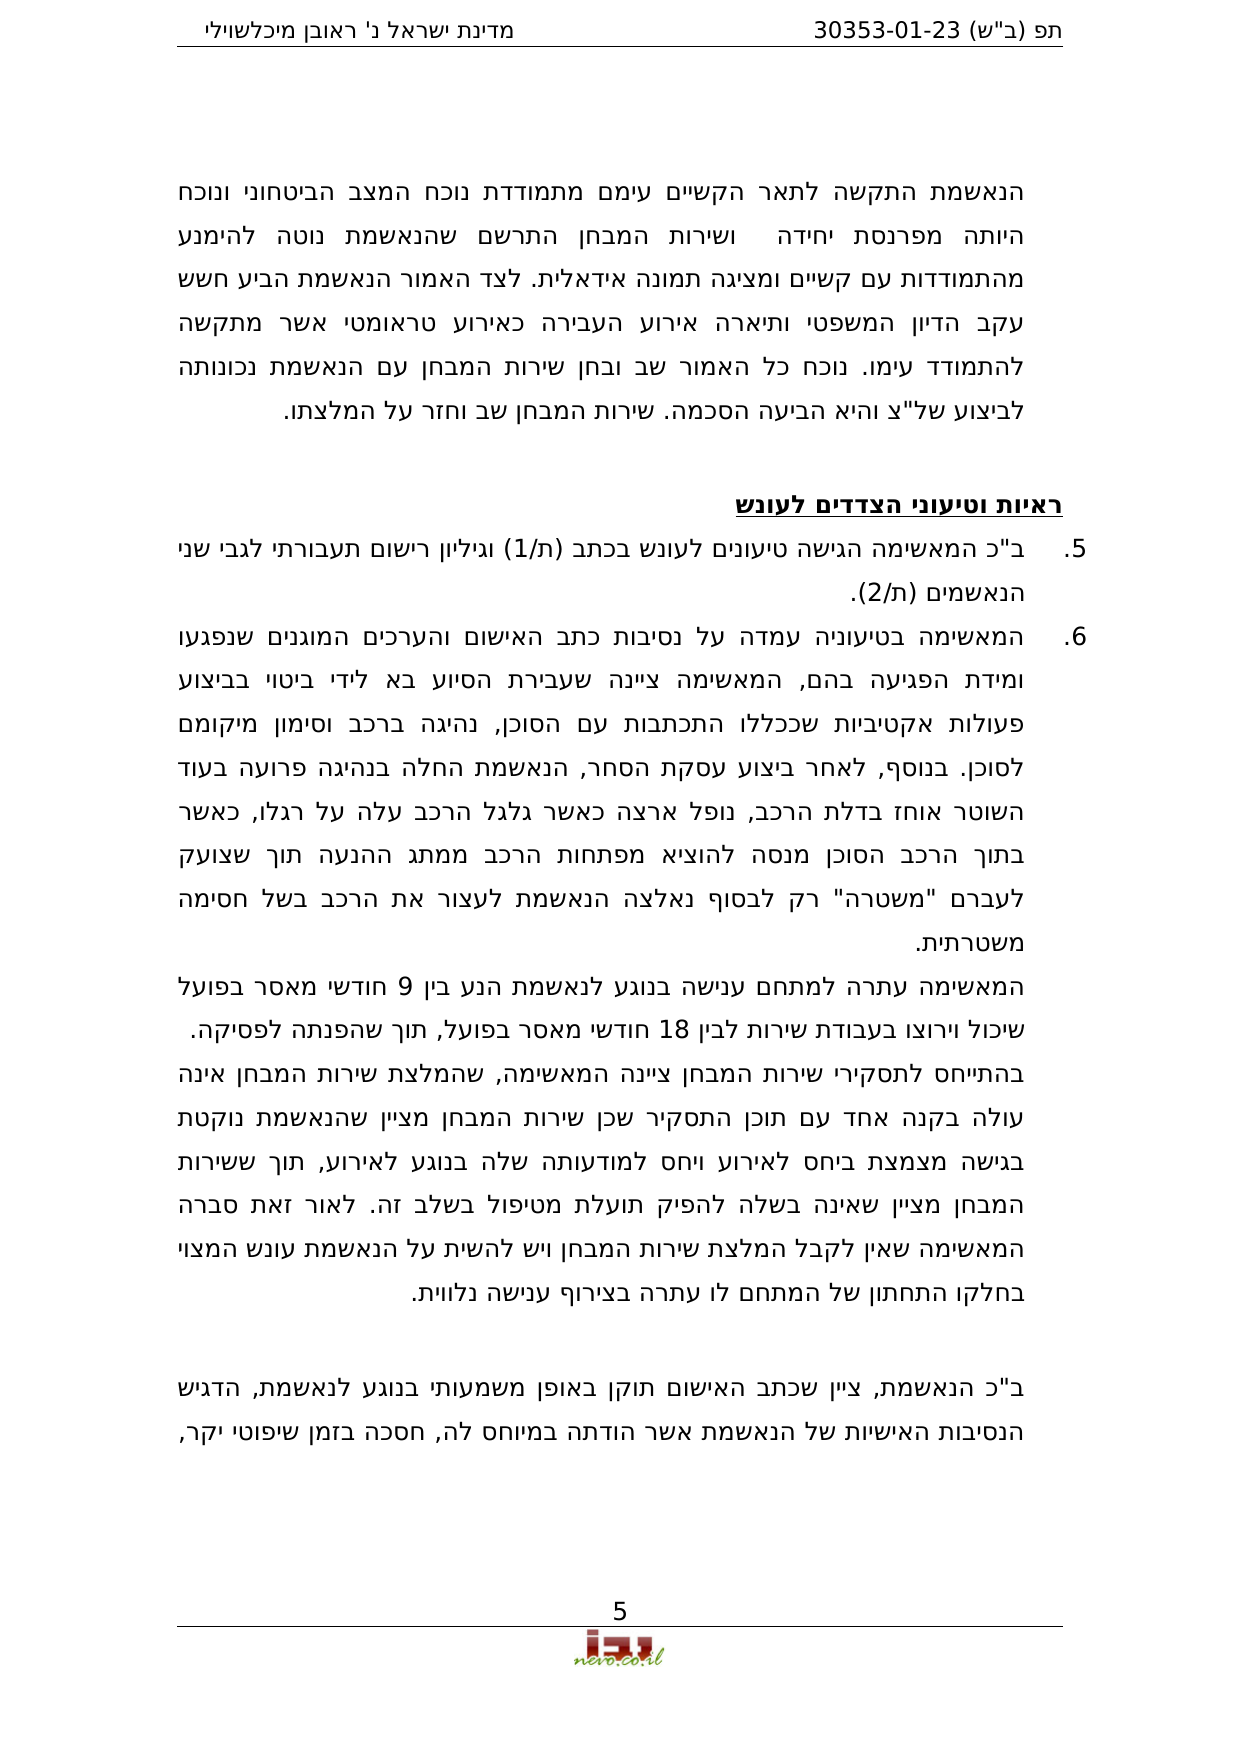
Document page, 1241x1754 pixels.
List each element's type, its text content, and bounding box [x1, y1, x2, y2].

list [177, 1373, 1026, 1446]
text ראיות וטיעוני הצדדים לעונש [177, 491, 1063, 520]
list בהתייחס לתסקירי שירות המבחן ציינה המאשימה, שהמלצת שירות המבחן אינה עולה בקנה אחד עם תוכן התסקיר שכן שירות המבחן מציין שהנאשמת נוקטת בגישה מצמצת ביחס לאירוע ויחס למודעותה שלה בנוגע לאירוע, תוך ששירות המבחן מציין שאינה בשלה להפיק תועלת מטיפול בשלב זה. לאור זאת סברה המאשימה שאין לקבל המלצת שירות המבחן ויש להשית על הנאשמת עונש המצוי בחלקו התחתון של המתחם לו עתרה בצירוף ענישה נלווית. [177, 1059, 1026, 1307]
list ב"כ המאשימה הגישה טיעונים לעונש בכתב (ת/1) וגיליון רישום תעבורתי לגבי שני הנאשמים (ת/2). [177, 534, 1063, 607]
list הנאשמת התקשה לתאר הקשיים עימם מתמודדת נוכח המצב הביטחוני ונוכח היותה מפרנסת יחידה ושירות המבחן התרשם שהנאשמת נוטה להימנע מהתמודדות עם קשיים ומציגה תמונה אידאלית. לצד האמור הנאשמת הביע חשש עקב הדיון המשפטי ותיארה אירוע העבירה כאירוע טראומטי אשר מתקשה להתמודד עימו. נוכח כל האמור שב ובחן שירות המבחן עם הנאשמת נכונותה לביצוע של"צ והיא הביעה הסכמה. שירות המבחן שב וחזר על המלצתו. [177, 177, 1026, 425]
picture [574, 1629, 666, 1667]
list המאשימה בטיעוניה עמדה על נסיבות כתב האישום והערכים המוגנים שנפגעו ומידת הפגיעה בהם, המאשימה ציינה שעבירת הסיוע בא לידי ביטוי בביצוע פעולות אקטיביות שככללו התכתבות עם הסוכן, נהיגה ברכב וסימון מיקומם לסוכן. בנוסף, לאחר ביצוע עסקת הסחר, הנאשמת החלה בנהיגה פרועה בעוד השוטר אוחז בדלת הרכב, נופל ארצה כאשר גלגל הרכב עלה על רגלו, כאשר בתוך הרכב הסוכן מנסה להוציא מפתחות הרכב ממתג ההנעה תוך שצועק לעברם "משטרה" רק לבסוף נאלצה הנאשמת לעצור את הרכב בשל חסימה משטרתית. [177, 622, 1063, 957]
list המאשימה עתרה למתחם ענישה בנוגע לנאשמת הנע בין 9 חודשי מאסר בפועל שיכול וירוצו בעבודת שירות לבין 18 חודשי מאסר בפועל, תוך שהפנתה לפסיקה. [177, 972, 1026, 1045]
